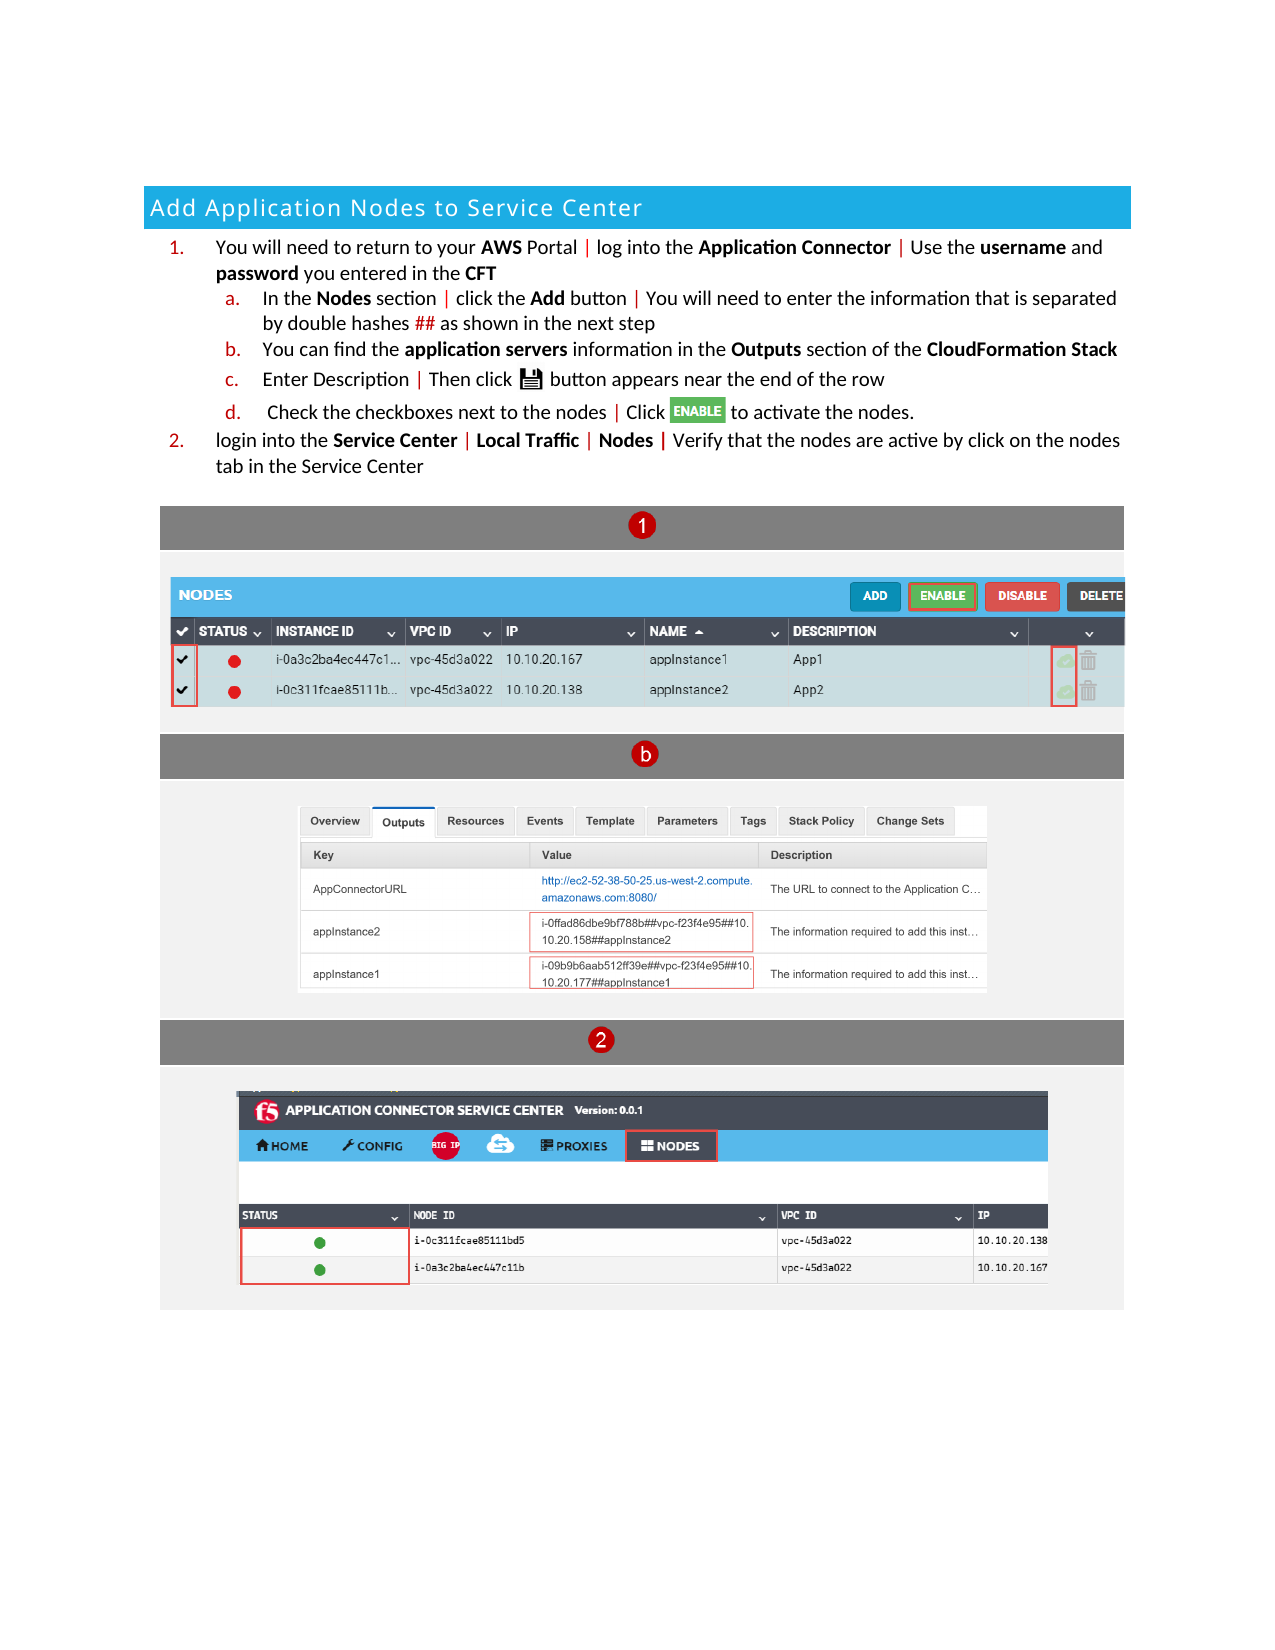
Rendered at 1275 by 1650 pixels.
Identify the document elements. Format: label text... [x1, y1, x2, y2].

picture [669, 397, 726, 423]
table_header [160, 506, 623, 550]
table_cell [160, 781, 1124, 1018]
subtitle Add Application Nodes to Service Center [150, 192, 1125, 223]
list Enter Description | Then click button appears near the end of the row [225, 361, 1125, 397]
table_cell [664, 734, 1124, 779]
list login into the Service Center | Local Traffic | Nodes | Verify that the nodes are active by click on the nodes tab in the Service Center [169, 428, 1125, 478]
picture [517, 361, 545, 392]
picture [236, 1091, 1048, 1285]
table_cell [160, 1067, 1124, 1310]
table_header [661, 506, 1124, 550]
picture [623, 505, 661, 551]
table_cell [160, 734, 621, 779]
table_cell [160, 1020, 578, 1065]
picture [297, 806, 987, 993]
picture [621, 734, 664, 779]
list In the Nodes section | click the Add button | You will need to enter the information that is separated by double hashes ## as shown in the next step [225, 285, 1125, 336]
list You can find the application servers information in the Outputs section of the CloudFormation Stack [225, 336, 1125, 361]
list You will need to return to your AWS Portal | log into the Application Connector | Use the username and password you entered in the CFT [169, 234, 1125, 285]
table_cell [160, 552, 1124, 732]
picture [170, 577, 1125, 707]
list Check the checkboxes next to the nodes | Click to activate the nodes. [225, 397, 1125, 428]
picture [578, 1020, 619, 1065]
table_cell [619, 1020, 1124, 1065]
